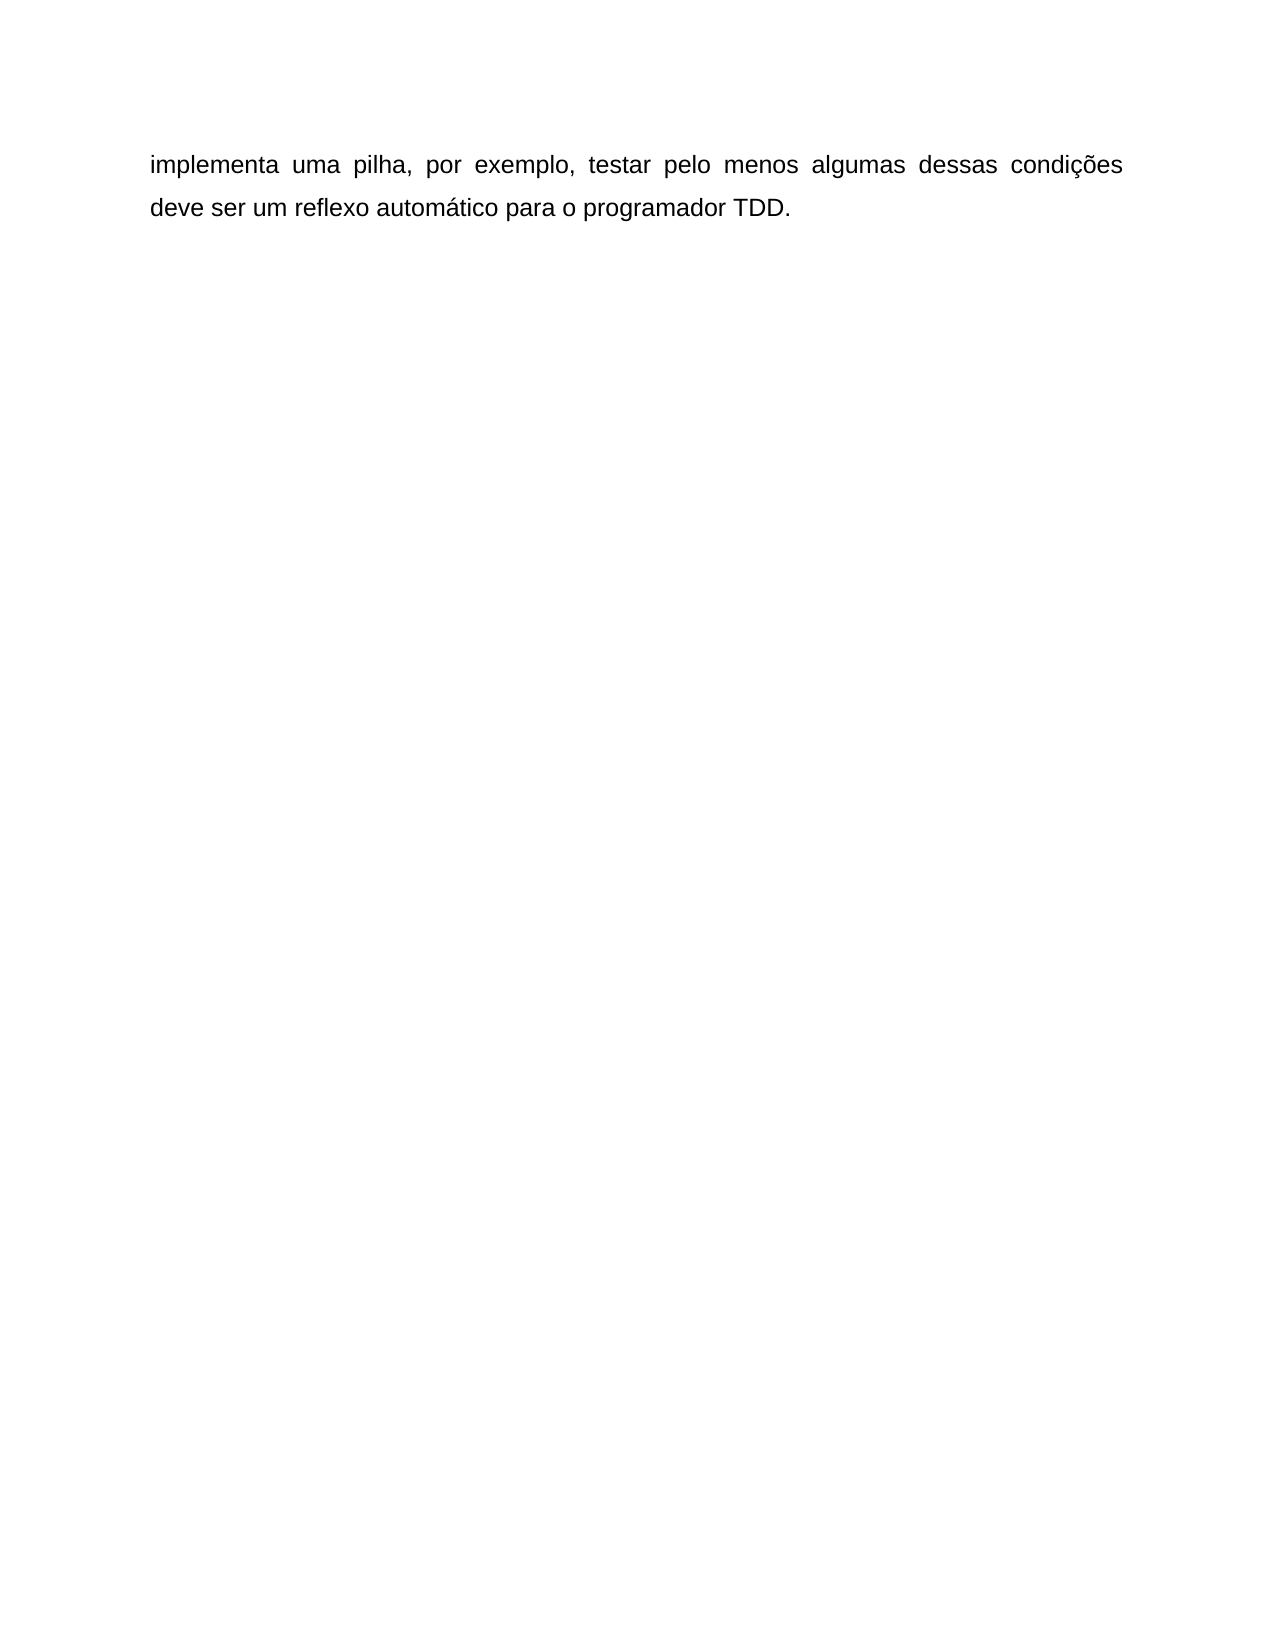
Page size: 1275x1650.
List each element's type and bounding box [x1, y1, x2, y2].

text [150, 150, 1125, 222]
